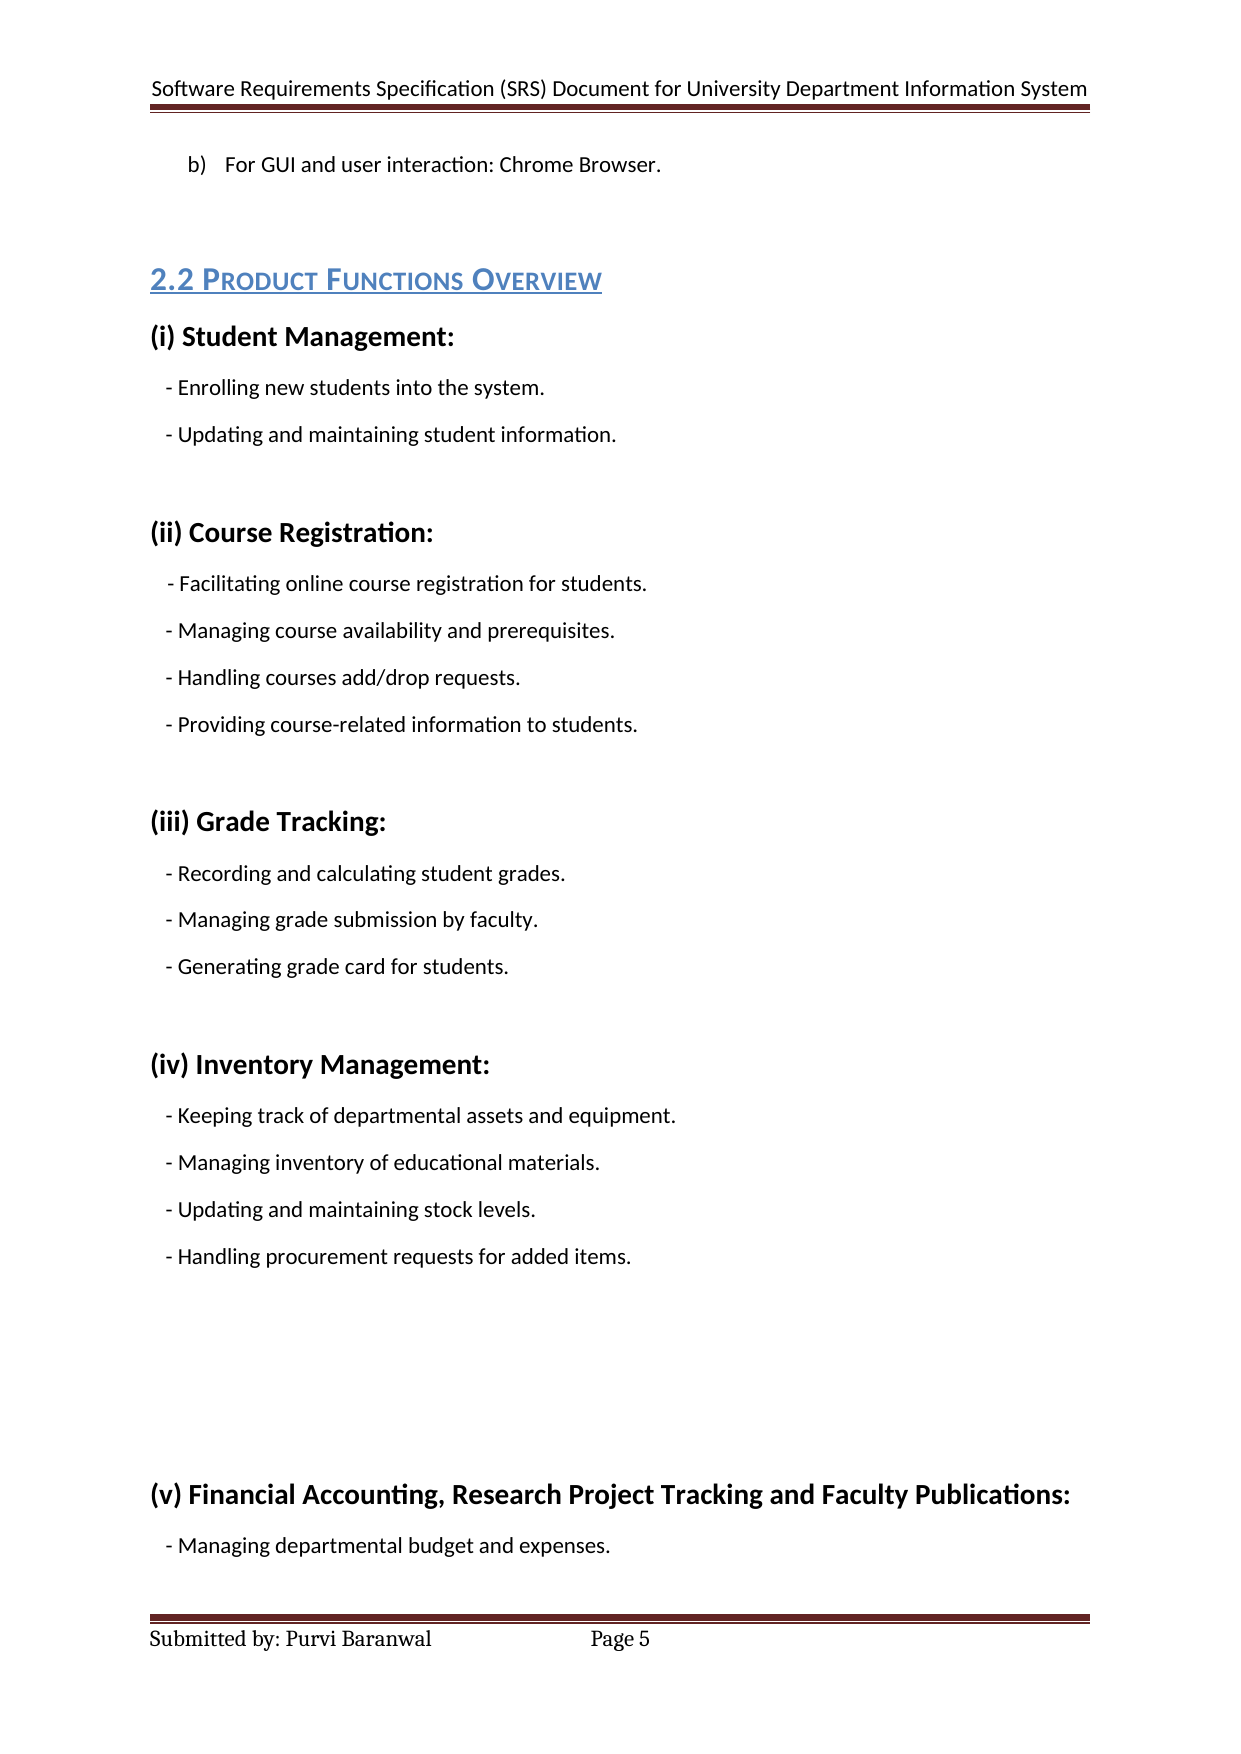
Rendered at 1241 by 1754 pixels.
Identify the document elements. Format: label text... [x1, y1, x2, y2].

text (v) Financial Accounting, Research Project Tracking and Faculty Publications: [150, 1476, 1090, 1512]
text (i) Student Management: [150, 318, 1090, 354]
list For GUI and user interaction: Chrome Browser. [187, 150, 1090, 178]
text - Providing course-related information to students. [150, 710, 1090, 738]
text - Generating grade card for students. [150, 952, 1090, 980]
text 2.2 Product Functions Overview [150, 257, 1090, 298]
text - Handling courses add/drop requests. [150, 663, 1090, 691]
text - Handling procurement requests for added items. [150, 1242, 1090, 1270]
text (iii) Grade Tracking: [150, 803, 1090, 839]
text (ii) Course Registration: [150, 514, 1090, 549]
text - Keeping track of departmental assets and equipment. [150, 1101, 1090, 1129]
text - Managing departmental budget and expenses. [150, 1531, 1090, 1559]
text - Enrolling new students into the system. [150, 373, 1090, 401]
text - Managing inventory of educational materials. [150, 1148, 1090, 1176]
text - Updating and maintaining student information. [150, 420, 1090, 448]
text - Updating and maintaining stock levels. [150, 1195, 1090, 1223]
text (iv) Inventory Management: [150, 1046, 1090, 1082]
text - Facilitating online course registration for students. [150, 569, 1090, 597]
text - Managing grade submission by faculty. [150, 906, 1090, 933]
text - Recording and calculating student grades. [150, 859, 1090, 887]
text - Managing course availability and prerequisites. [150, 616, 1090, 644]
